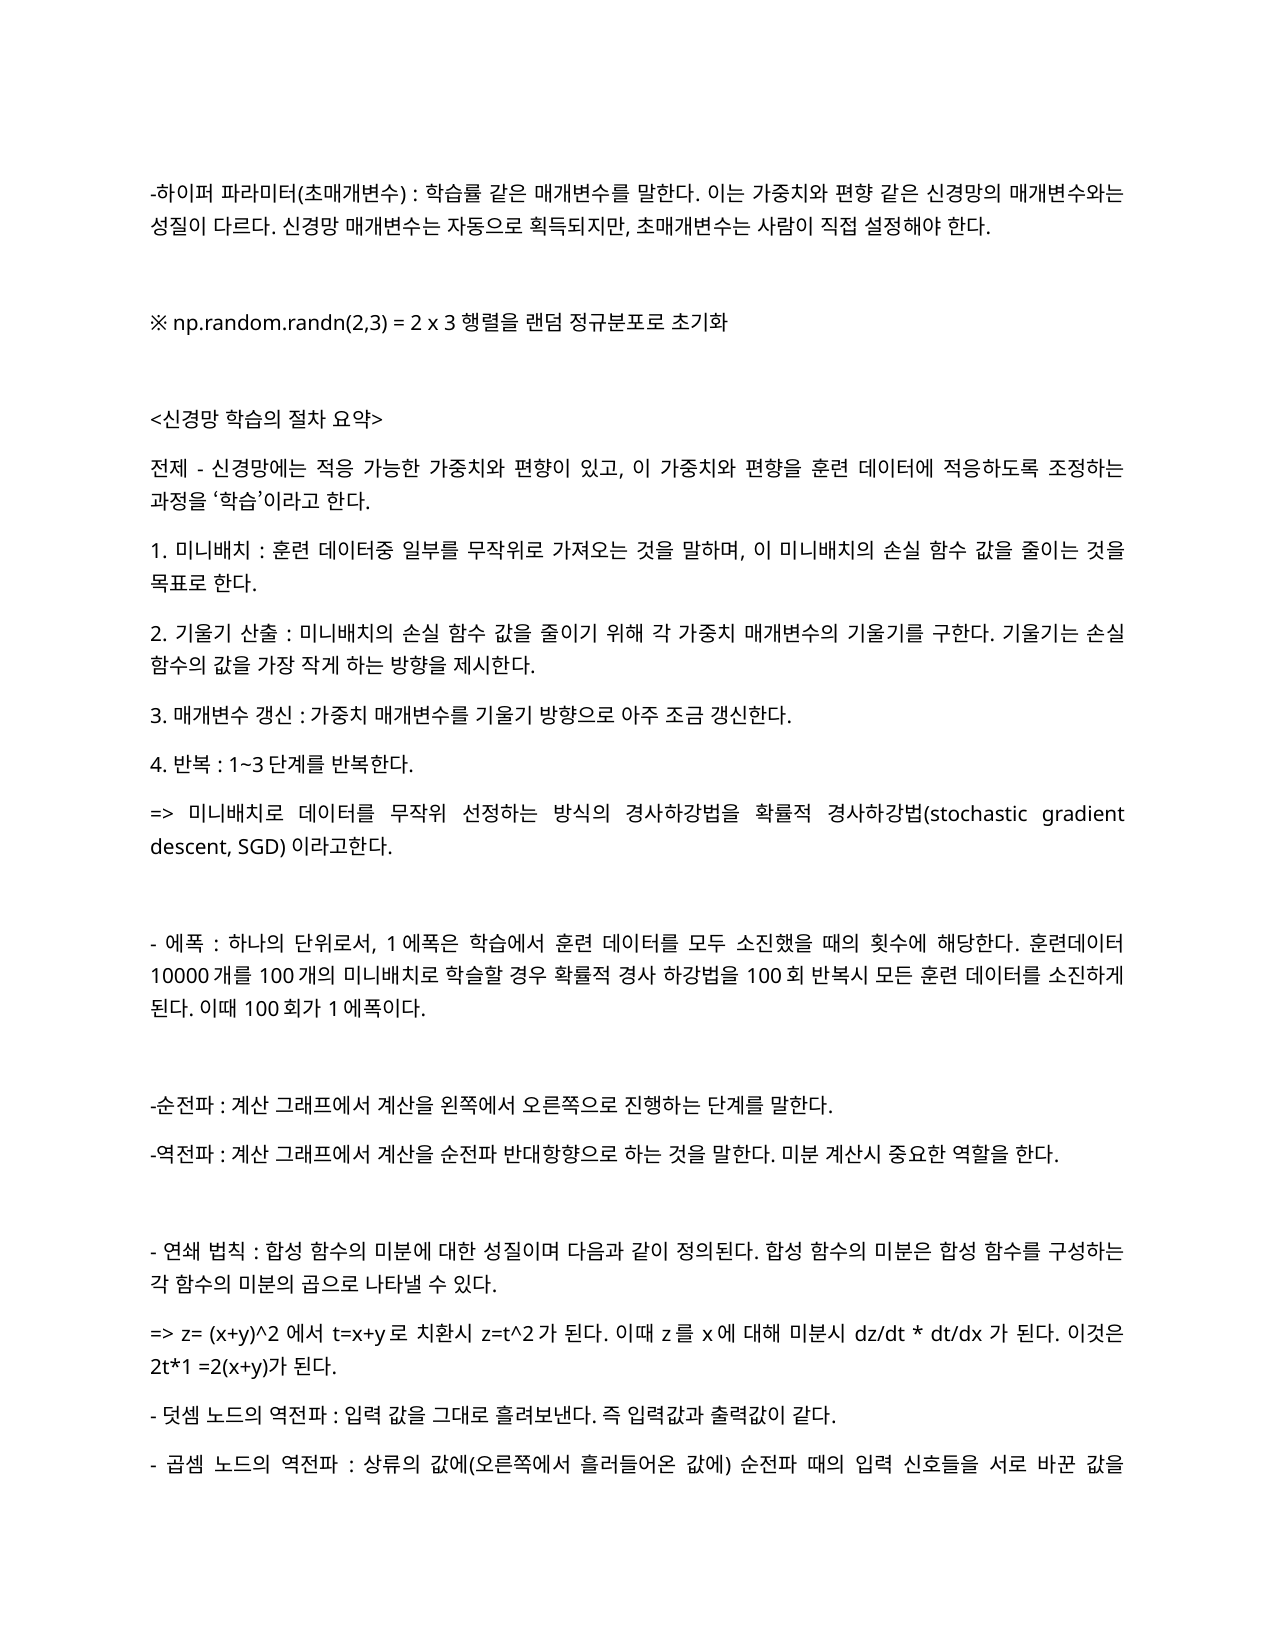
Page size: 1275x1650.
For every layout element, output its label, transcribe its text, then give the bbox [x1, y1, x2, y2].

text 1. 미니배치 : 훈련 데이터중 일부를 무작위로 가져오는 것을 말하며, 이 미니배치의 손실 함수 값을 줄이는 것을 목표로 한다. [150, 535, 1125, 598]
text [150, 1449, 1125, 1479]
text -하이퍼 파라미터(초매개변수) : 학습률 같은 매개변수를 말한다. 이는 가중치와 편향 같은 신경망의 매개변수와는 성질이 다르다. 신경망 매개변수는 자동으로 획득되지만, 초매개변수는 사람이 직접 설정해야 한다. [150, 177, 1125, 240]
text => z= (x+y)^2 에서 t=x+y로 치환시 z=t^2가 된다. 이때 z를 x에 대해 미분시 dz/dt * dt/dx 가 된다. 이것은 2t*1 =2(x+y)가 된다. [150, 1317, 1125, 1380]
text - 덧셈 노드의 역전파 : 입력 값을 그대로 흘려보낸다. 즉 입력값과 출력값이 같다. [150, 1399, 1125, 1429]
text <신경망 학습의 절차 요약> [150, 403, 1125, 433]
text 2. 기울기 산출 : 미니배치의 손실 함수 값을 줄이기 위해 각 가중치 매개변수의 기울기를 구한다. 기울기는 손실 함수의 값을 가장 작게 하는 방향을 제시한다. [150, 617, 1125, 680]
text 4. 반복 : 1~3단계를 반복한다. [150, 748, 1125, 778]
text - 연쇄 법칙 : 합성 함수의 미분에 대한 성질이며 다음과 같이 정의된다. 합성 함수의 미분은 합성 함수를 구성하는 각 함수의 미분의 곱으로 나타낼 수 있다. [150, 1235, 1125, 1298]
text => 미니배치로 데이터를 무작위 선정하는 방식의 경사하강법을 확률적 경사하강법(stochastic gradient descent, SGD) 이라고한다. [150, 798, 1125, 861]
text -순전파 : 계산 그래프에서 계산을 왼쪽에서 오른쪽으로 진행하는 단계를 말한다. [150, 1089, 1125, 1119]
text - 에폭 : 하나의 단위로서, 1에폭은 학습에서 훈련 데이터를 모두 소진했을 때의 횟수에 해당한다. 훈련데이터 10000개를 100개의 미니배치로 학슬할 경우 확률적 경사 하강법을 100회 반복시 모든 훈련 데이터를 소진하게 된다. 이때 100회가 1에폭이다. [150, 927, 1125, 1023]
text -역전파 : 계산 그래프에서 계산을 순전파 반대항향으로 하는 것을 말한다. 미분 계산시 중요한 역할을 한다. [150, 1138, 1125, 1169]
text 3. 매개변수 갱신 : 가중치 매개변수를 기울기 방향으로 아주 조금 갱신한다. [150, 699, 1125, 729]
text ※ np.random.randn(2,3) = 2 x 3 행렬을 랜덤 정규분포로 초기화 [150, 307, 1125, 337]
text 전제 - 신경망에는 적응 가능한 가중치와 편향이 있고, 이 가중치와 편향을 훈련 데이터에 적응하도록 조정하는 과정을 ‘학습’이라고 한다. [150, 453, 1125, 516]
